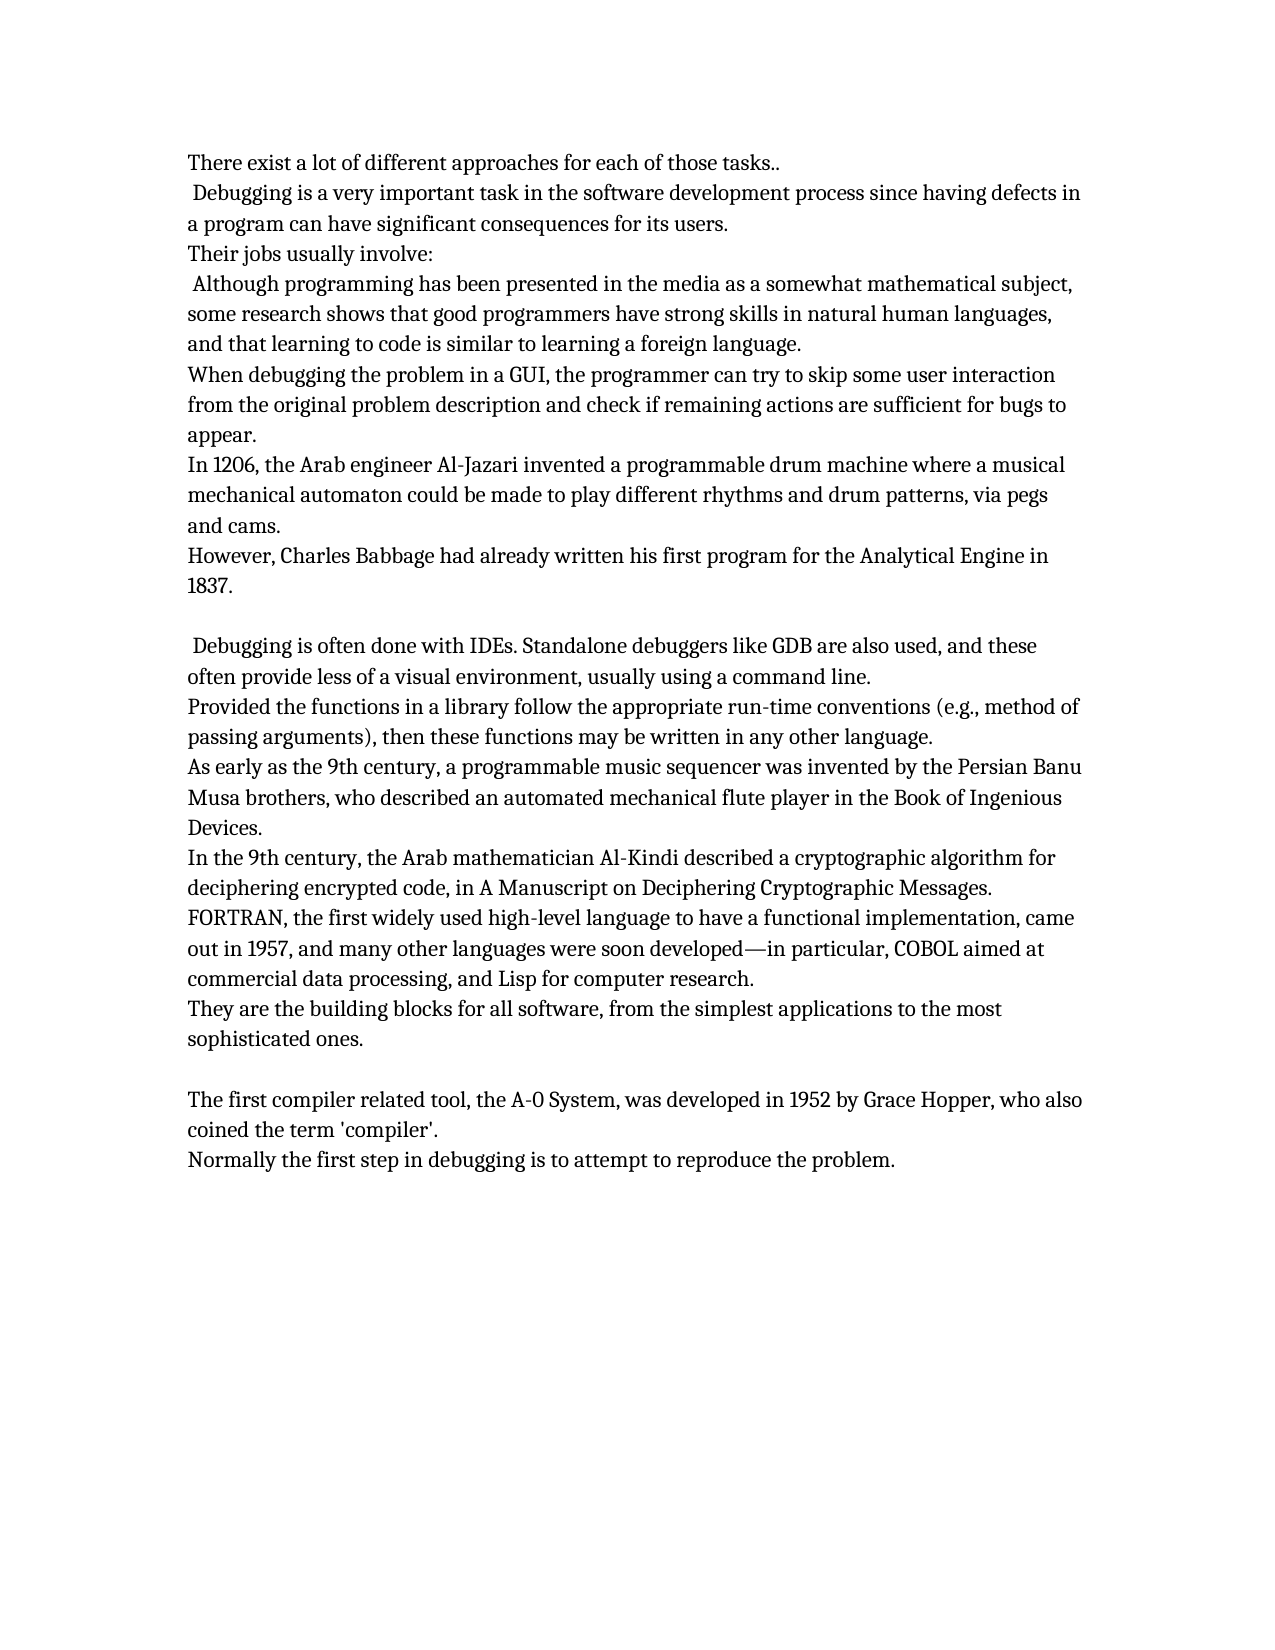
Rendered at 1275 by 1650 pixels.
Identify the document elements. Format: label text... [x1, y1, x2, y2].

text There exist a lot of different approaches for each of those tasks.. Debugging is a very important task in the software development process since having defects in a program can have significant consequences for its users. Their jobs usually involve: Although programming has been presented in the media as a somewhat mathematical subject, some research shows that good programmers have strong skills in natural human languages, and that learning to code is similar to learning a foreign language. When debugging the problem in a GUI, the programmer can try to skip some user interaction from the original problem description and check if remaining actions are sufficient for bugs to appear. In 1206, the Arab engineer Al-Jazari invented a programmable drum machine where a musical mechanical automaton could be made to play different rhythms and drum patterns, via pegs and cams. However, Charles Babbage had already written his first program for the Analytical Engine in 1837. Debugging is often done with IDEs. Standalone debuggers like GDB are also used, and these often provide less of a visual environment, usually using a command line. Provided the functions in a library follow the appropriate run-time conventions (e.g., method of passing arguments), then these functions may be written in any other language. As early as the 9th century, a programmable music sequencer was invented by the Persian Banu Musa brothers, who described an automated mechanical flute player in the Book of Ingenious Devices. In the 9th century, the Arab mathematician Al-Kindi described a cryptographic algorithm for deciphering encrypted code, in A Manuscript on Deciphering Cryptographic Messages. FORTRAN, the first widely used high-level language to have a functional implementation, came out in 1957, and many other languages were soon developed—in particular, COBOL aimed at commercial data processing, and Lisp for computer research. They are the building blocks for all software, from the simplest applications to the most sophisticated ones. The first compiler related tool, the A-0 System, was developed in 1952 by Grace Hopper, who also coined the term 'compiler'. Normally the first step in debugging is to attempt to reproduce the problem. [187, 150, 1087, 1173]
